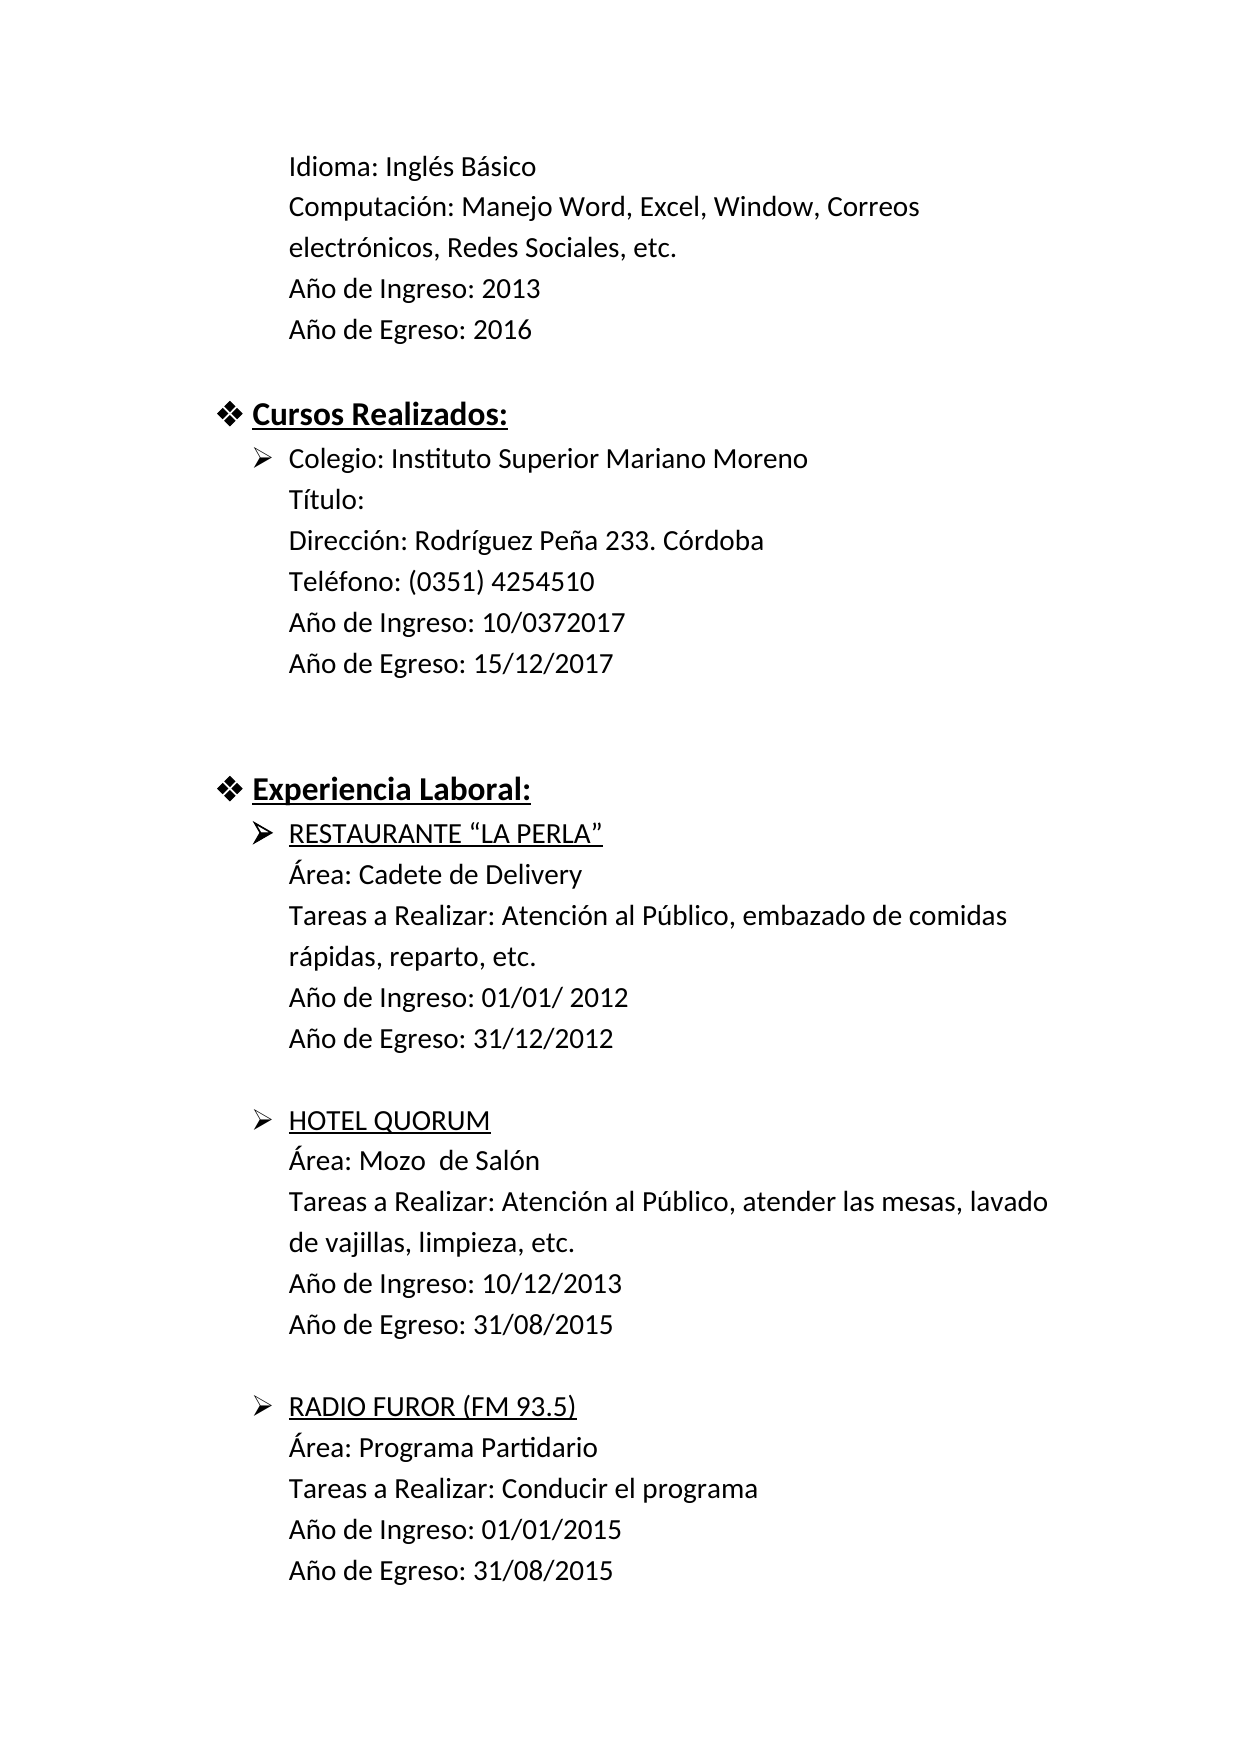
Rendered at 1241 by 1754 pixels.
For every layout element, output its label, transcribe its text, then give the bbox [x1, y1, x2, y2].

list Tareas a Realizar: Atención al Público, atender las mesas, lavado de vajillas, limpieza, etc. [289, 1183, 1063, 1260]
list Año de Egreso: 2016 [289, 311, 1063, 347]
list Área: Cadete de Delivery [289, 856, 1063, 892]
list Cursos Realizados: [215, 393, 1063, 434]
list HOTEL QUORUM [251, 1102, 1063, 1137]
list Idioma: Inglés Básico [289, 148, 1063, 183]
list RESTAURANTE “LA PERLA” [251, 815, 1063, 851]
list Año de Egreso: 31/12/2012 [289, 1020, 1063, 1055]
list Año de Egreso: 31/08/2015 [289, 1552, 1063, 1587]
list Teléfono: (0351) 4254510 [289, 563, 1063, 598]
list Año de Ingreso: 01/01/ 2012 [289, 979, 1063, 1014]
list Año de Ingreso: 01/01/2015 [289, 1511, 1063, 1547]
list Área: Programa Partidario [289, 1429, 1063, 1465]
list Título: [289, 481, 1063, 517]
list Año de Ingreso: 10/0372017 [289, 604, 1063, 639]
list Año de Egreso: 31/08/2015 [289, 1306, 1063, 1342]
list Área: Mozo de Salón [289, 1142, 1063, 1178]
list Año de Ingreso: 2013 [289, 270, 1063, 306]
list RADIO FUROR (FM 93.5) [251, 1388, 1063, 1424]
list Colegio: Instituto Superior Mariano Moreno [251, 440, 1063, 476]
list Dirección: Rodríguez Peña 233. Córdoba [289, 522, 1063, 557]
list Experiencia Laboral: [215, 768, 1063, 809]
list Tareas a Realizar: Atención al Público, embazado de comidas rápidas, reparto, etc. [289, 897, 1063, 973]
list Tareas a Realizar: Conducir el programa [289, 1470, 1063, 1506]
list Computación: Manejo Word, Excel, Window, Correos electrónicos, Redes Sociales, etc. [289, 188, 1063, 265]
list Año de Ingreso: 10/12/2013 [289, 1265, 1063, 1301]
list Año de Egreso: 15/12/2017 [289, 645, 1063, 680]
